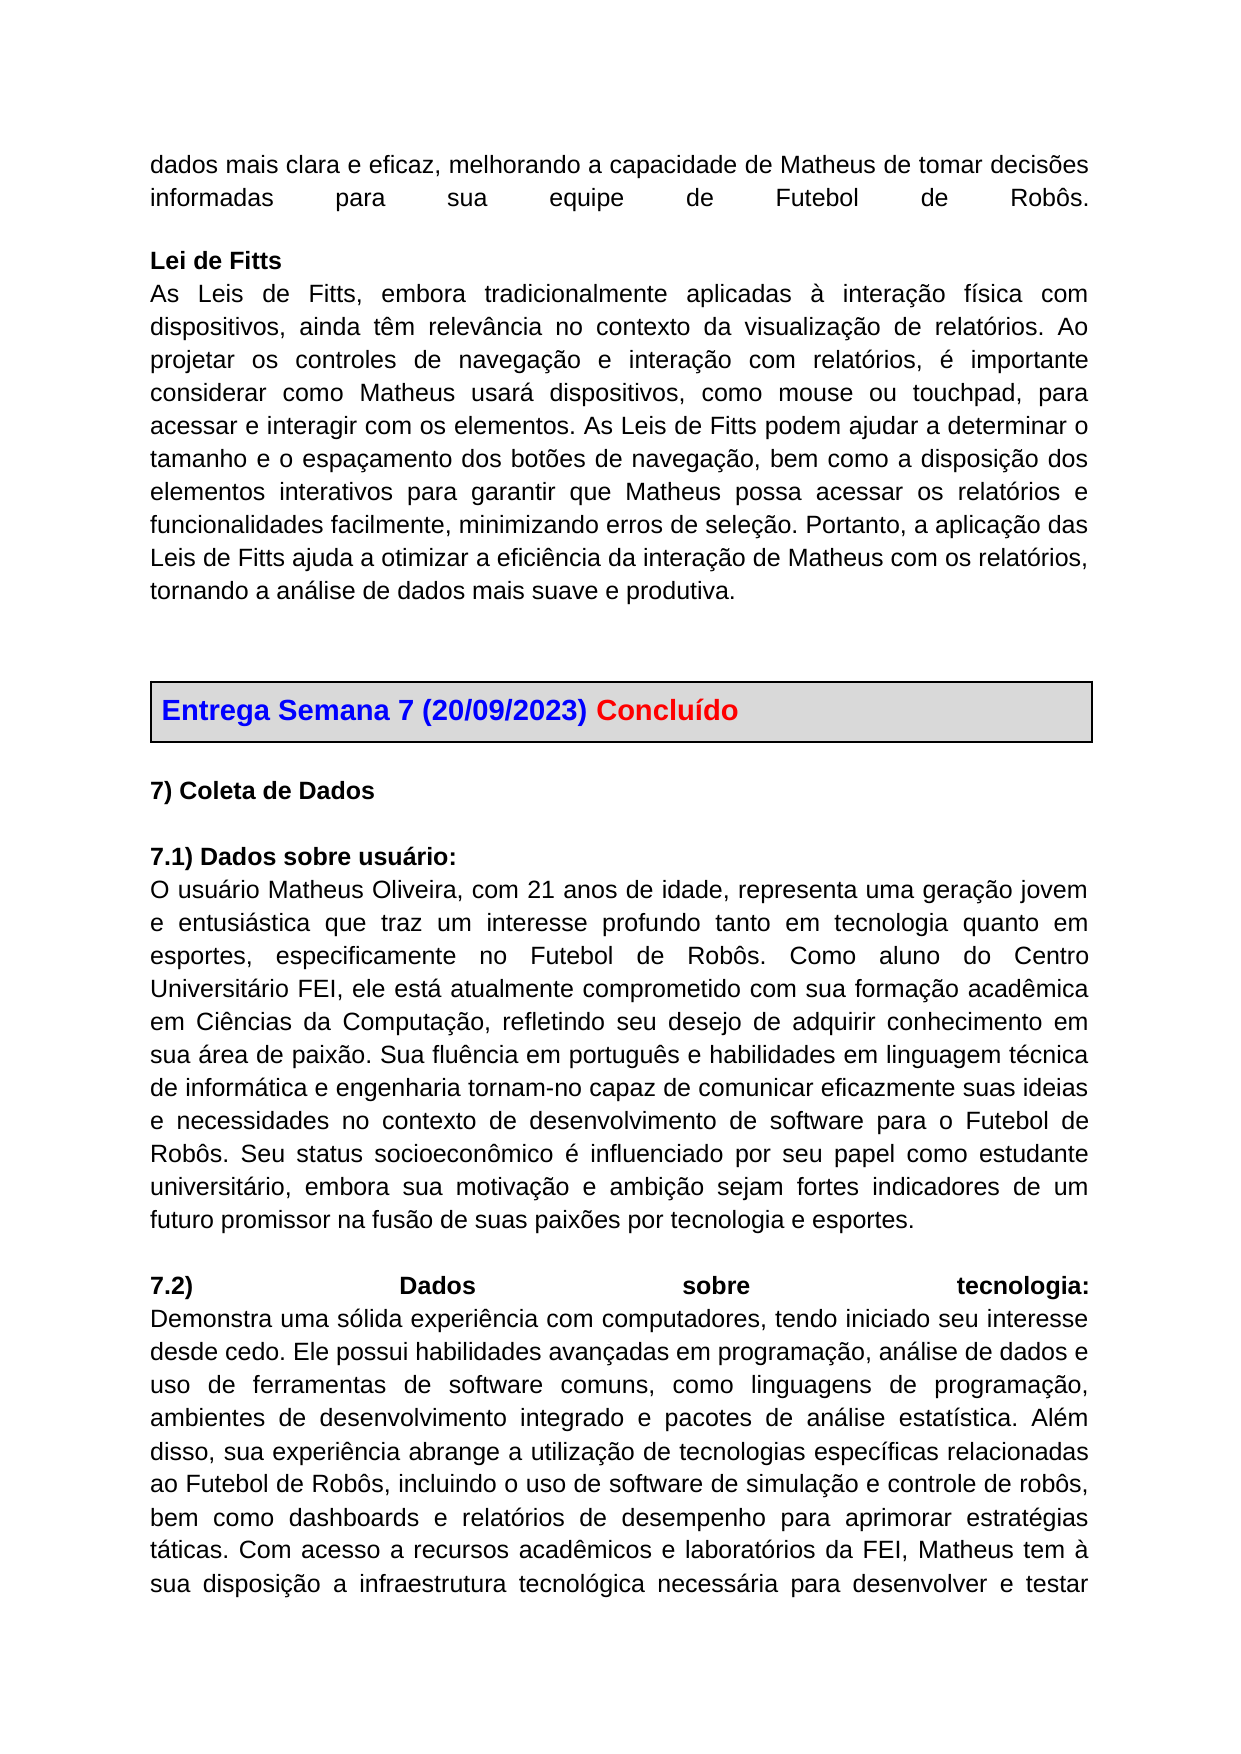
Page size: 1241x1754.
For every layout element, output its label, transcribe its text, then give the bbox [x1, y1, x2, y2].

text As Leis de Fitts, embora tradicionalmente aplicadas à interação física com dispositivos, ainda têm relevância no contexto da visualização de relatórios. Ao projetar os controles de navegação e interação com relatórios, é importante considerar como Matheus usará dispositivos, como mouse ou touchpad, para acessar e interagir com os elementos. As Leis de Fitts podem ajudar a determinar o tamanho e o espaçamento dos botões de navegação, bem como a disposição dos elementos interativos para garantir que Matheus possa acessar os relatórios e funcionalidades facilmente, minimizando erros de seleção. Portanto, a aplicação das Leis de Fitts ajuda a otimizar a eficiência da interação de Matheus com os relatórios, tornando a análise de dados mais suave e produtiva. [150, 279, 1090, 605]
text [150, 150, 1090, 242]
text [150, 1271, 1090, 1597]
text 7) Coleta de Dados [150, 776, 1090, 805]
text O usuário Matheus Oliveira, com 21 anos de idade, representa uma geração jovem e entusiástica que traz um interesse profundo tanto em tecnologia quanto em esportes, especificamente no Futebol de Robôs. Como aluno do Centro Universitário FEI, ele está atualmente comprometido com sua formação acadêmica em Ciências da Computação, refletindo seu desejo de adquirir conhecimento em sua área de paixão. Sua fluência em português e habilidades em linguagem técnica de informática e engenharia tornam-no capaz de comunicar eficazmente suas ideias e necessidades no contexto de desenvolvimento de software para o Futebol de Robôs. Seu status socioeconômico é influenciado por seu papel como estudante universitário, embora sua motivação e ambição sejam fortes indicadores de um futuro promissor na fusão de suas paixões por tecnologia e esportes. [150, 875, 1090, 1234]
text Lei de Fitts [150, 246, 1090, 274]
text 7.1) Dados sobre usuário: [150, 842, 1090, 871]
table_header Entrega Semana 7 (20/09/2023) Concluído [152, 683, 1091, 741]
